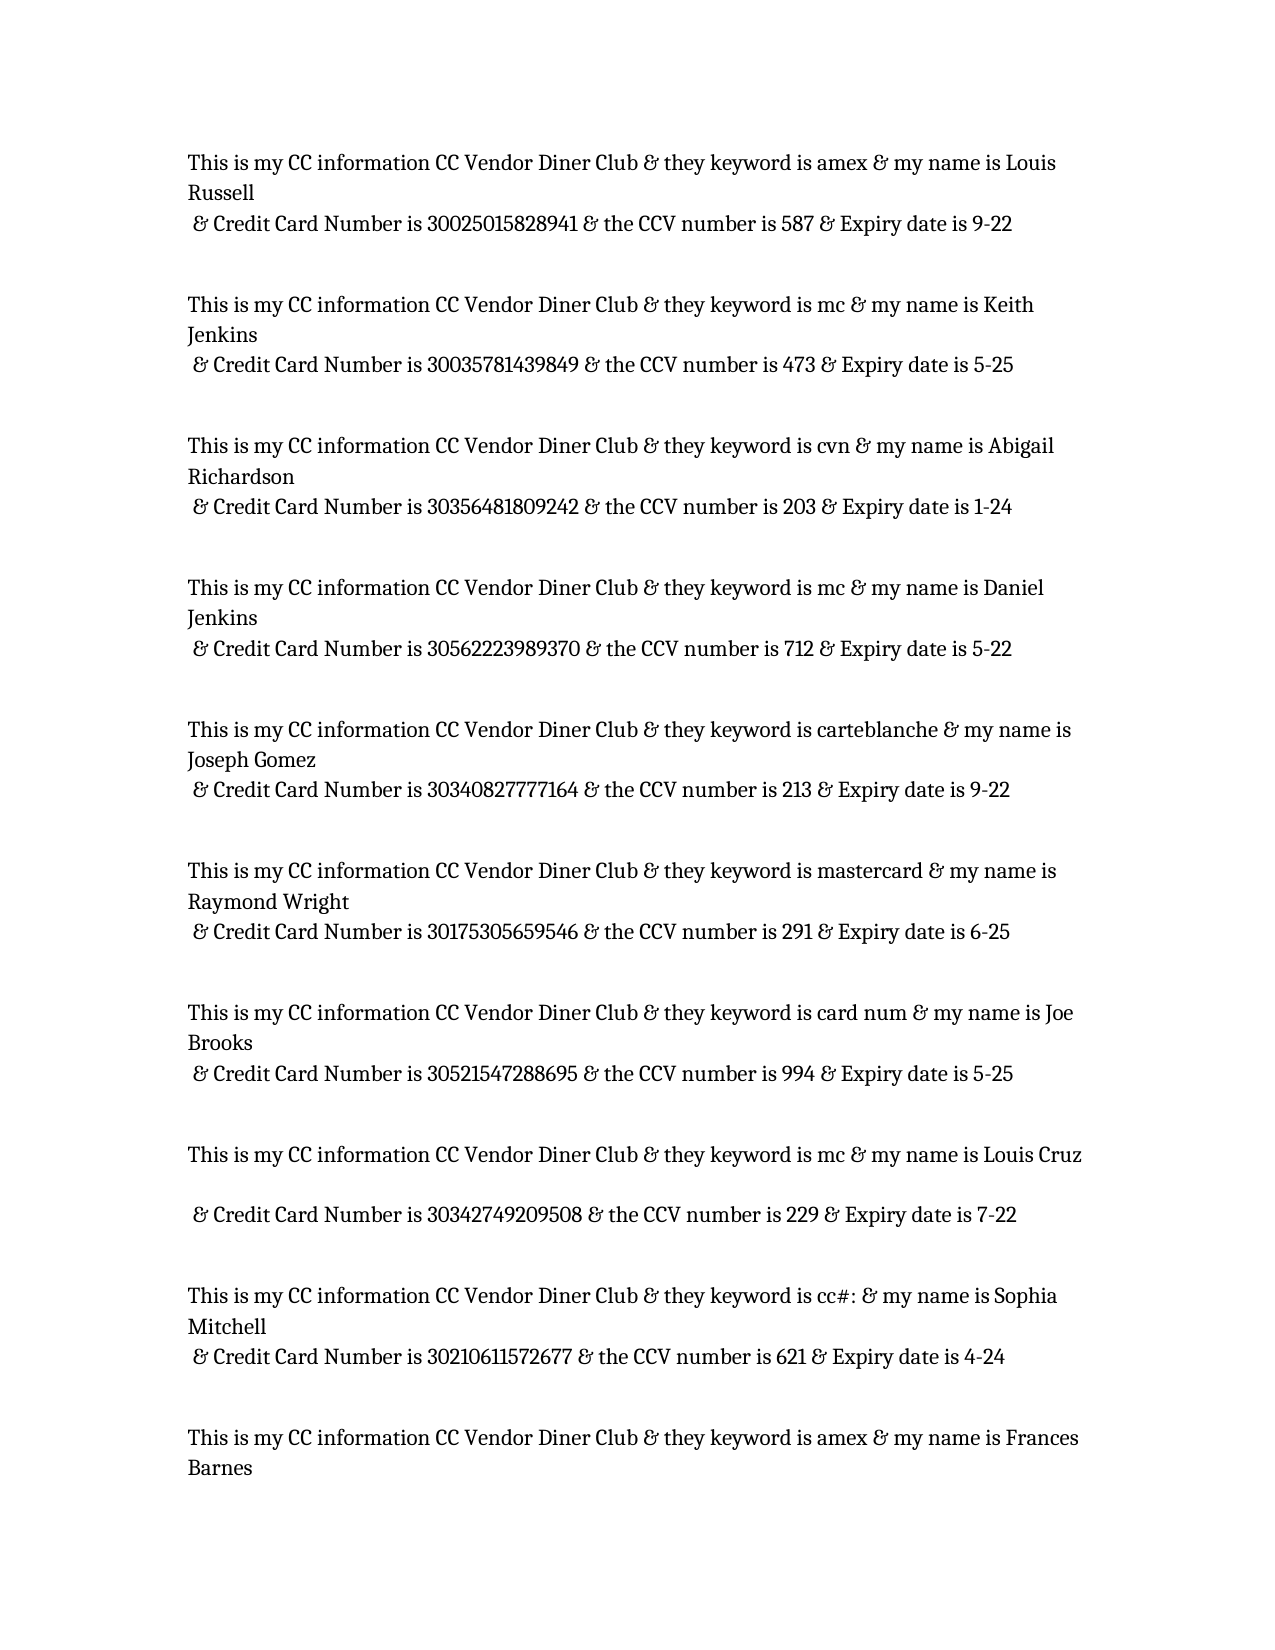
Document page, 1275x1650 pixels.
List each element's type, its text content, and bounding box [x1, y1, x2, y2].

text This is my CC information CC Vendor Diner Club & they keyword is card num & my name is Joe Brooks & Credit Card Number is 30521547288695 & the CCV number is 994 & Expiry date is 5-25 [187, 1000, 1087, 1117]
text This is my CC information CC Vendor Diner Club & they keyword is mc & my name is Daniel Jenkins & Credit Card Number is 30562223989370 & the CCV number is 712 & Expiry date is 5-22 [187, 575, 1087, 692]
text This is my CC information CC Vendor Diner Club & they keyword is mc & my name is Louis Cruz & Credit Card Number is 30342749209508 & the CCV number is 229 & Expiry date is 7-22 [187, 1142, 1087, 1259]
text This is my CC information CC Vendor Diner Club & they keyword is cvn & my name is Abigail Richardson & Credit Card Number is 30356481809242 & the CCV number is 203 & Expiry date is 1-24 [187, 433, 1087, 550]
text This is my CC information CC Vendor Diner Club & they keyword is amex & my name is Louis Russell & Credit Card Number is 30025015828941 & the CCV number is 587 & Expiry date is 9-22 [187, 150, 1087, 267]
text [187, 1425, 1087, 1482]
text This is my CC information CC Vendor Diner Club & they keyword is mc & my name is Keith Jenkins & Credit Card Number is 30035781439849 & the CCV number is 473 & Expiry date is 5-25 [187, 292, 1087, 409]
text This is my CC information CC Vendor Diner Club & they keyword is carteblanche & my name is Joseph Gomez & Credit Card Number is 30340827777164 & the CCV number is 213 & Expiry date is 9-22 [187, 717, 1087, 834]
text This is my CC information CC Vendor Diner Club & they keyword is mastercard & my name is Raymond Wright & Credit Card Number is 30175305659546 & the CCV number is 291 & Expiry date is 6-25 [187, 858, 1087, 975]
text This is my CC information CC Vendor Diner Club & they keyword is cc#: & my name is Sophia Mitchell & Credit Card Number is 30210611572677 & the CCV number is 621 & Expiry date is 4-24 [187, 1283, 1087, 1400]
